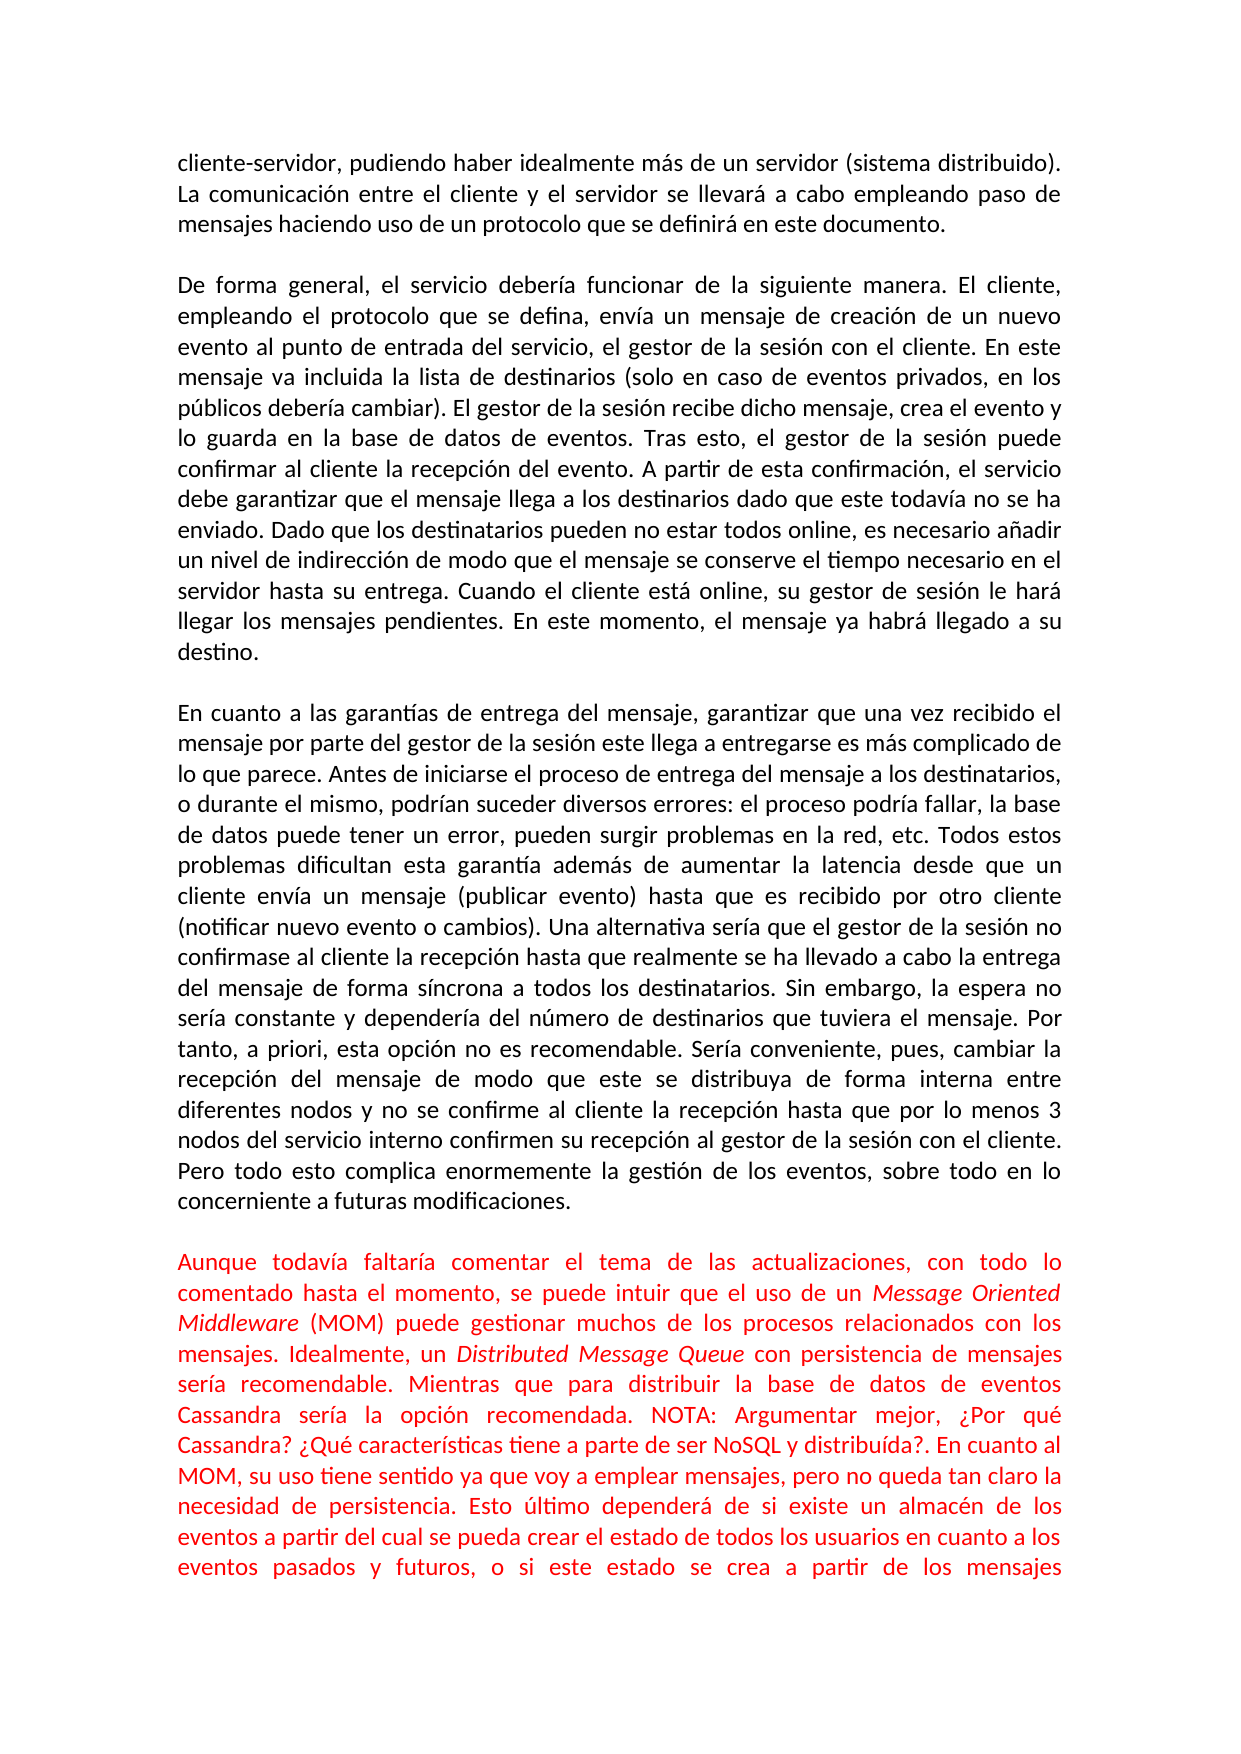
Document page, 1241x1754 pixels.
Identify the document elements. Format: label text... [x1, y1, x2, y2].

text De forma general, el servicio debería funcionar de la siguiente manera. El cliente, empleando el protocolo que se defina, envía un mensaje de creación de un nuevo evento al punto de entrada del servicio, el gestor de la sesión con el cliente. En este mensaje va incluida la lista de destinarios (solo en caso de eventos privados, en los públicos debería cambiar). El gestor de la sesión recibe dicho mensaje, crea el evento y lo guarda en la base de datos de eventos. Tras esto, el gestor de la sesión puede confirmar al cliente la recepción del evento. A partir de esta confirmación, el servicio debe garantizar que el mensaje llega a los destinarios dado que este todavía no se ha enviado. Dado que los destinatarios pueden no estar todos online, es necesario añadir un nivel de indirección de modo que el mensaje se conserve el tiempo necesario en el servidor hasta su entrega. Cuando el cliente está online, su gestor de sesión le hará llegar los mensajes pendientes. En este momento, el mensaje ya habrá llegado a su destino. [177, 270, 1063, 666]
text En cuanto a las garantías de entrega del mensaje, garantizar que una vez recibido el mensaje por parte del gestor de la sesión este llega a entregarse es más complicado de lo que parece. Antes de iniciarse el proceso de entrega del mensaje a los destinatarios, o durante el mismo, podrían suceder diversos errores: el proceso podría fallar, la base de datos puede tener un error, pueden surgir problemas en la red, etc. Todos estos problemas dificultan esta garantía además de aumentar la latencia desde que un cliente envía un mensaje (publicar evento) hasta que es recibido por otro cliente (notificar nuevo evento o cambios). Una alternativa sería que el gestor de la sesión no confirmase al cliente la recepción hasta que realmente se ha llevado a cabo la entrega del mensaje de forma síncrona a todos los destinatarios. Sin embargo, la espera no sería constante y dependería del número de destinarios que tuviera el mensaje. Por tanto, a priori, esta opción no es recomendable. Sería conveniente, pues, cambiar la recepción del mensaje de modo que este se distribuya de forma interna entre diferentes nodos y no se confirme al cliente la recepción hasta que por lo menos 3 nodos del servicio interno confirmen su recepción al gestor de la sesión con el cliente. Pero todo esto complica enormemente la gestión de los eventos, sobre todo en lo concerniente a futuras modificaciones. [177, 697, 1063, 1216]
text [177, 148, 1063, 239]
